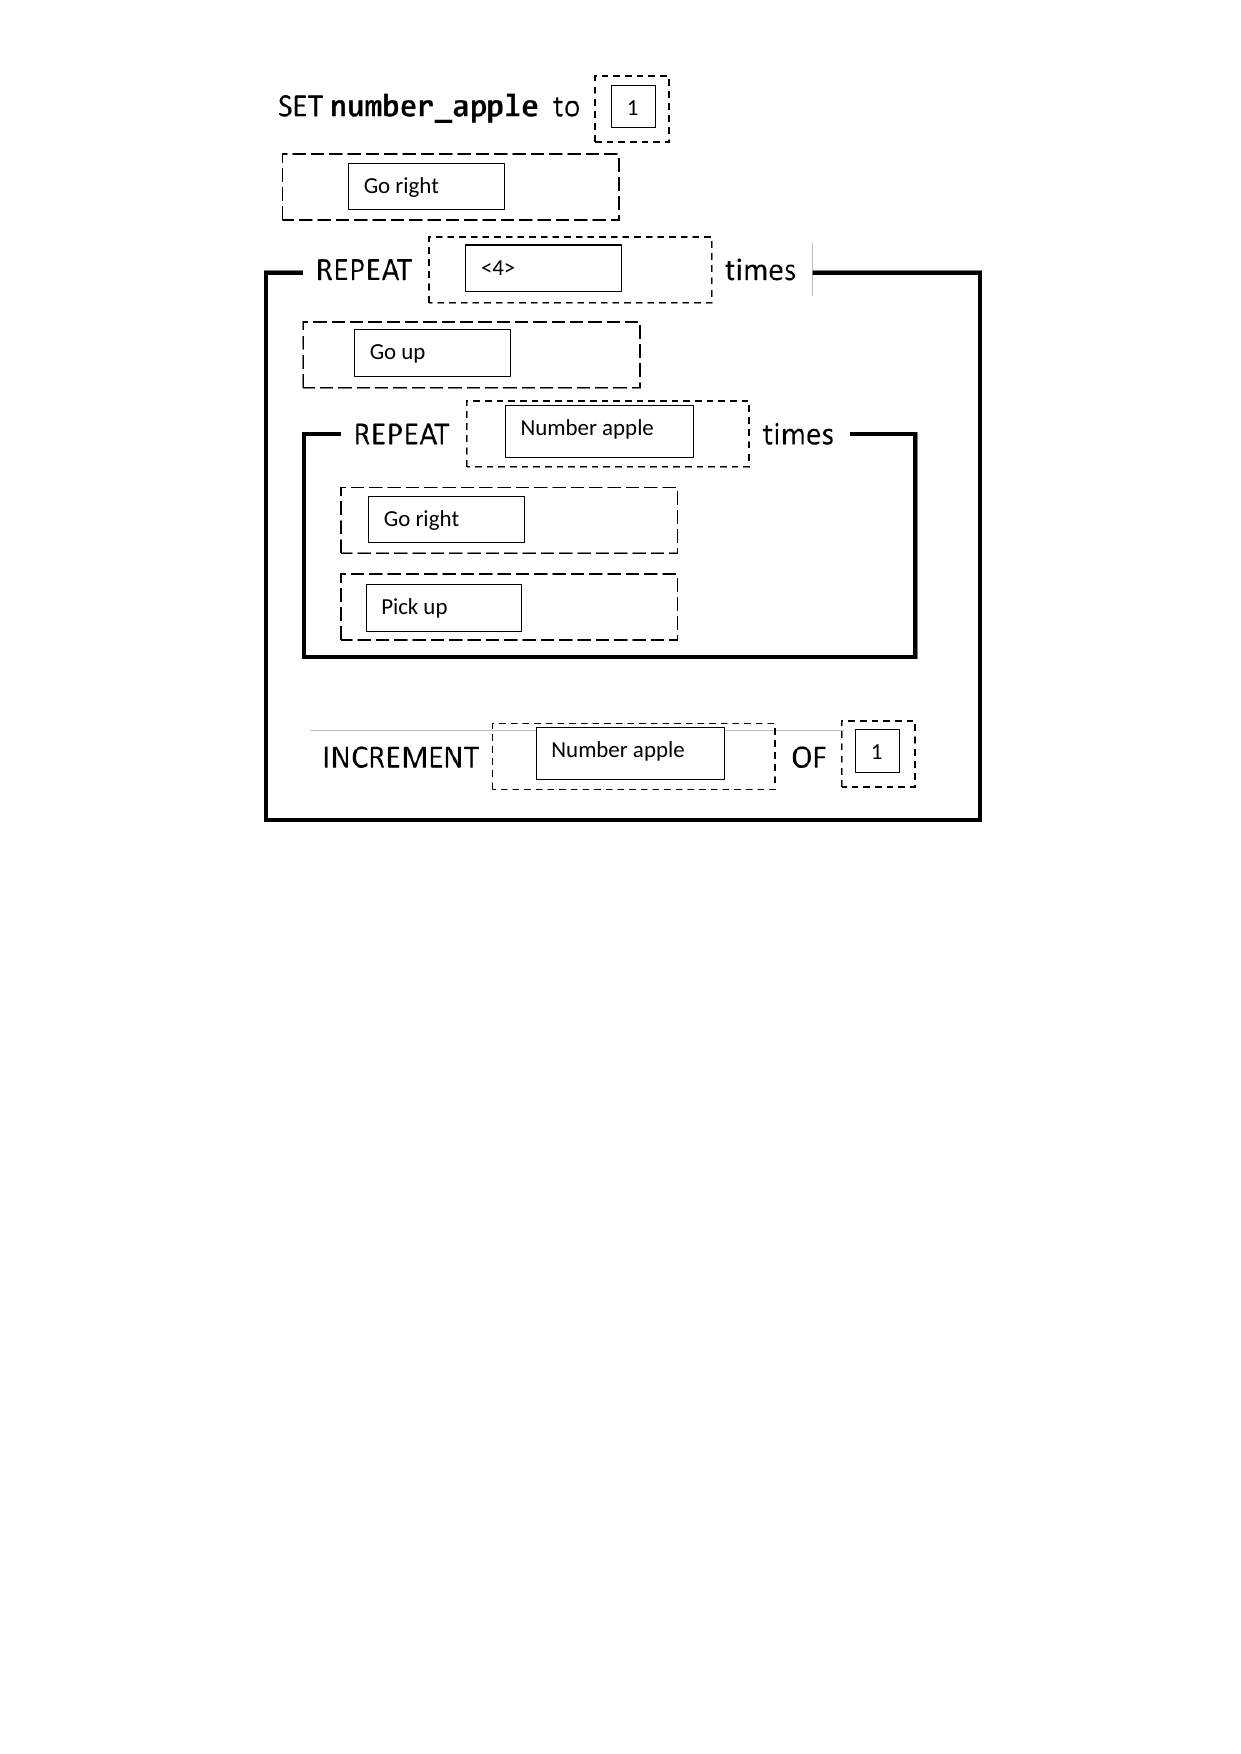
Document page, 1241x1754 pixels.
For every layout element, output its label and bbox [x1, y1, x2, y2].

picture [258, 75, 982, 822]
